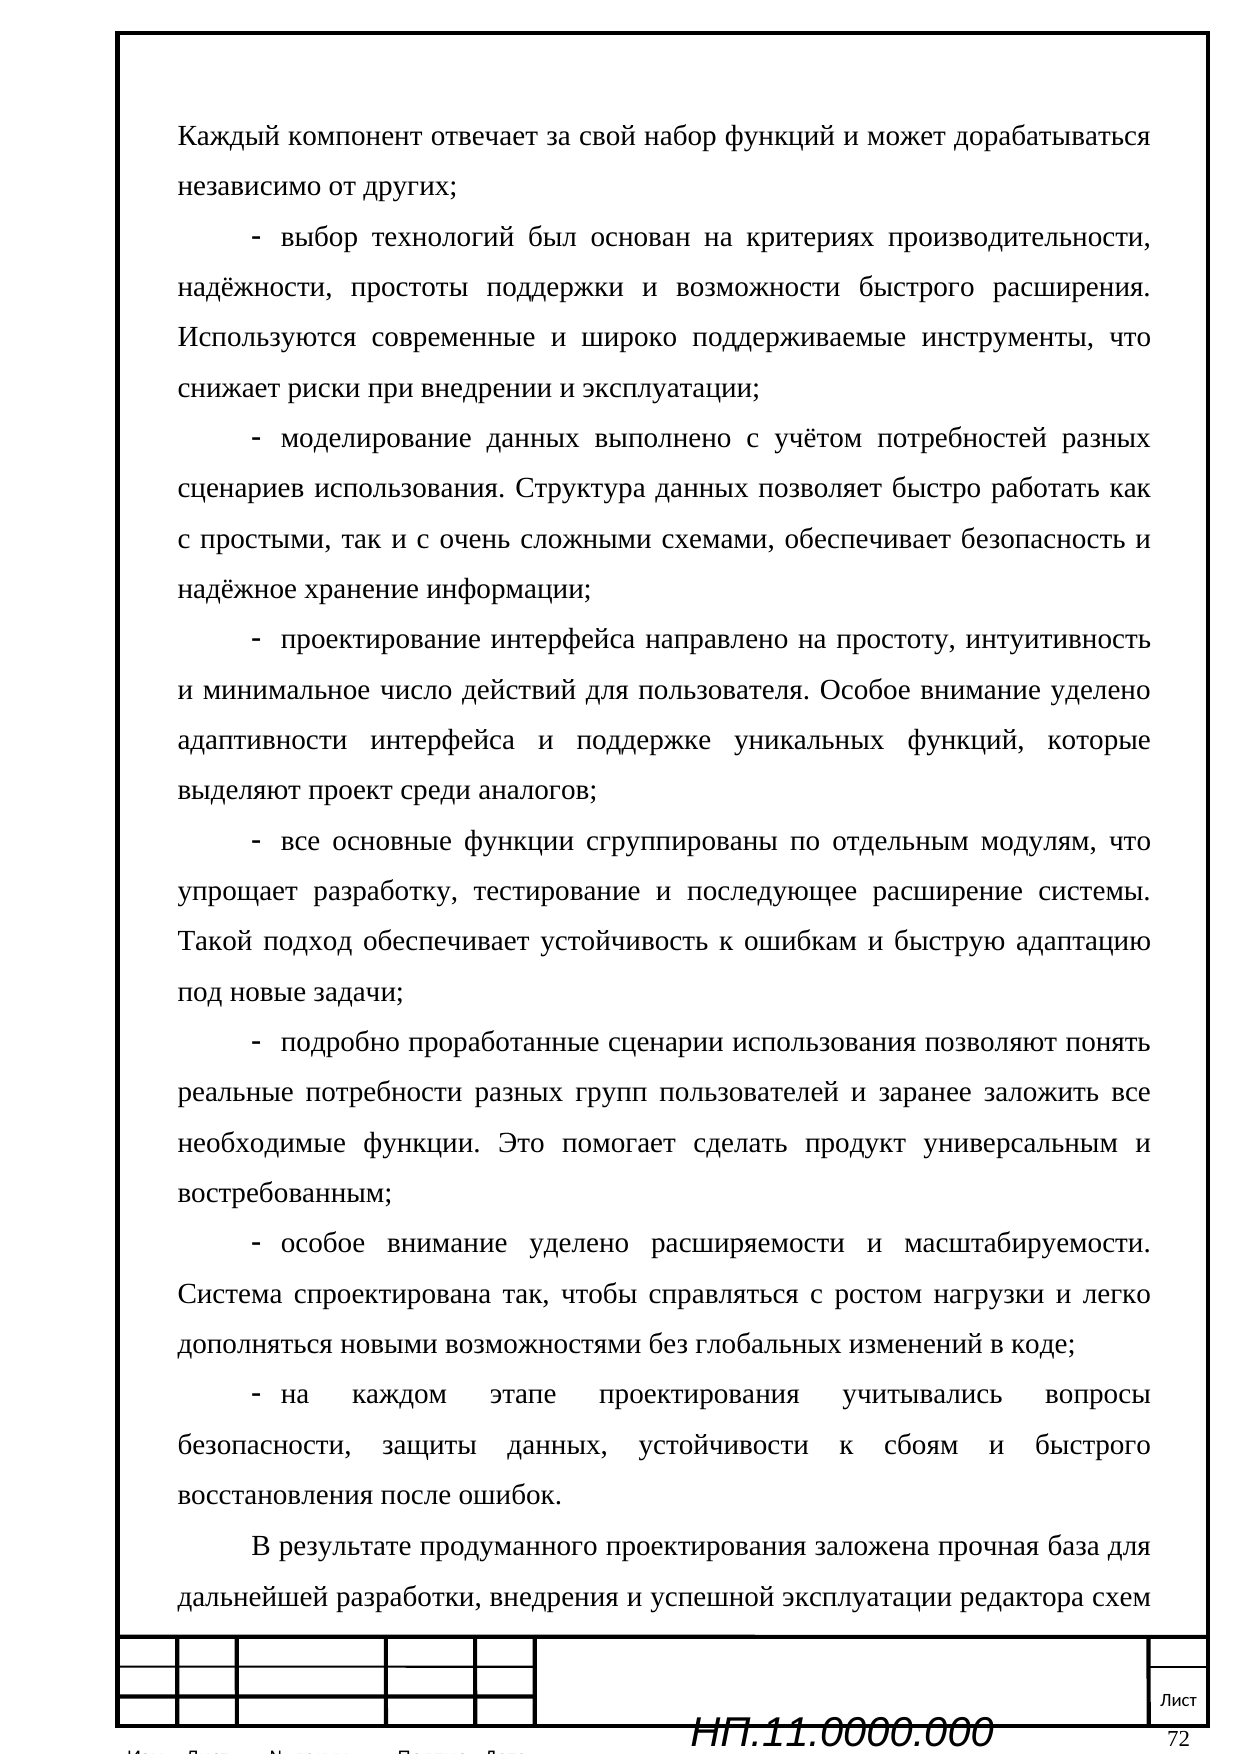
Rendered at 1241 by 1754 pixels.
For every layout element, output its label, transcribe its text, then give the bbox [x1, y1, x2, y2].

list подробно проработанные сценарии использования позволяют понять реальные потребности разных групп пользователей и заранее заложить все необходимые функции. Это помогает сделать продукт универсальным и востребованным; [177, 1024, 1152, 1209]
list проектирование интерфейса направлено на простоту, интуитивность и минимальное число действий для пользователя. Особое внимание уделено адаптивности интерфейса и поддержке уникальных функций, которые выделяют проект среди аналогов; [177, 621, 1152, 806]
list все основные функции сгруппированы по отдельным модулям, что упрощает разработку, тестирование и последующее расширение системы. Такой подход обеспечивает устойчивость к ошибкам и быструю адаптацию под новые задачи; [177, 823, 1152, 1007]
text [177, 1528, 1152, 1613]
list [177, 118, 1152, 202]
list моделирование данных выполнено с учётом потребностей разных сценариев использования. Структура данных позволяет быстро работать как с простыми, так и с очень сложными схемами, обеспечивает безопасность и надёжное хранение информации; [177, 420, 1152, 605]
list выбор технологий был основан на критериях производительности, надёжности, простоты поддержки и возможности быстрого расширения. Используются современные и широко поддерживаемые инструменты, что снижает риски при внедрении и эксплуатации; [177, 219, 1152, 403]
list особое внимание уделено расширяемости и масштабируемости. Система спроектирована так, чтобы справляться с ростом нагрузки и легко дополняться новыми возможностями без глобальных изменений в коде; [177, 1226, 1152, 1360]
list на каждом этапе проектирования учитывались вопросы безопасности, защиты данных, устойчивости к сбоям и быстрого восстановления после ошибок. [177, 1377, 1152, 1511]
